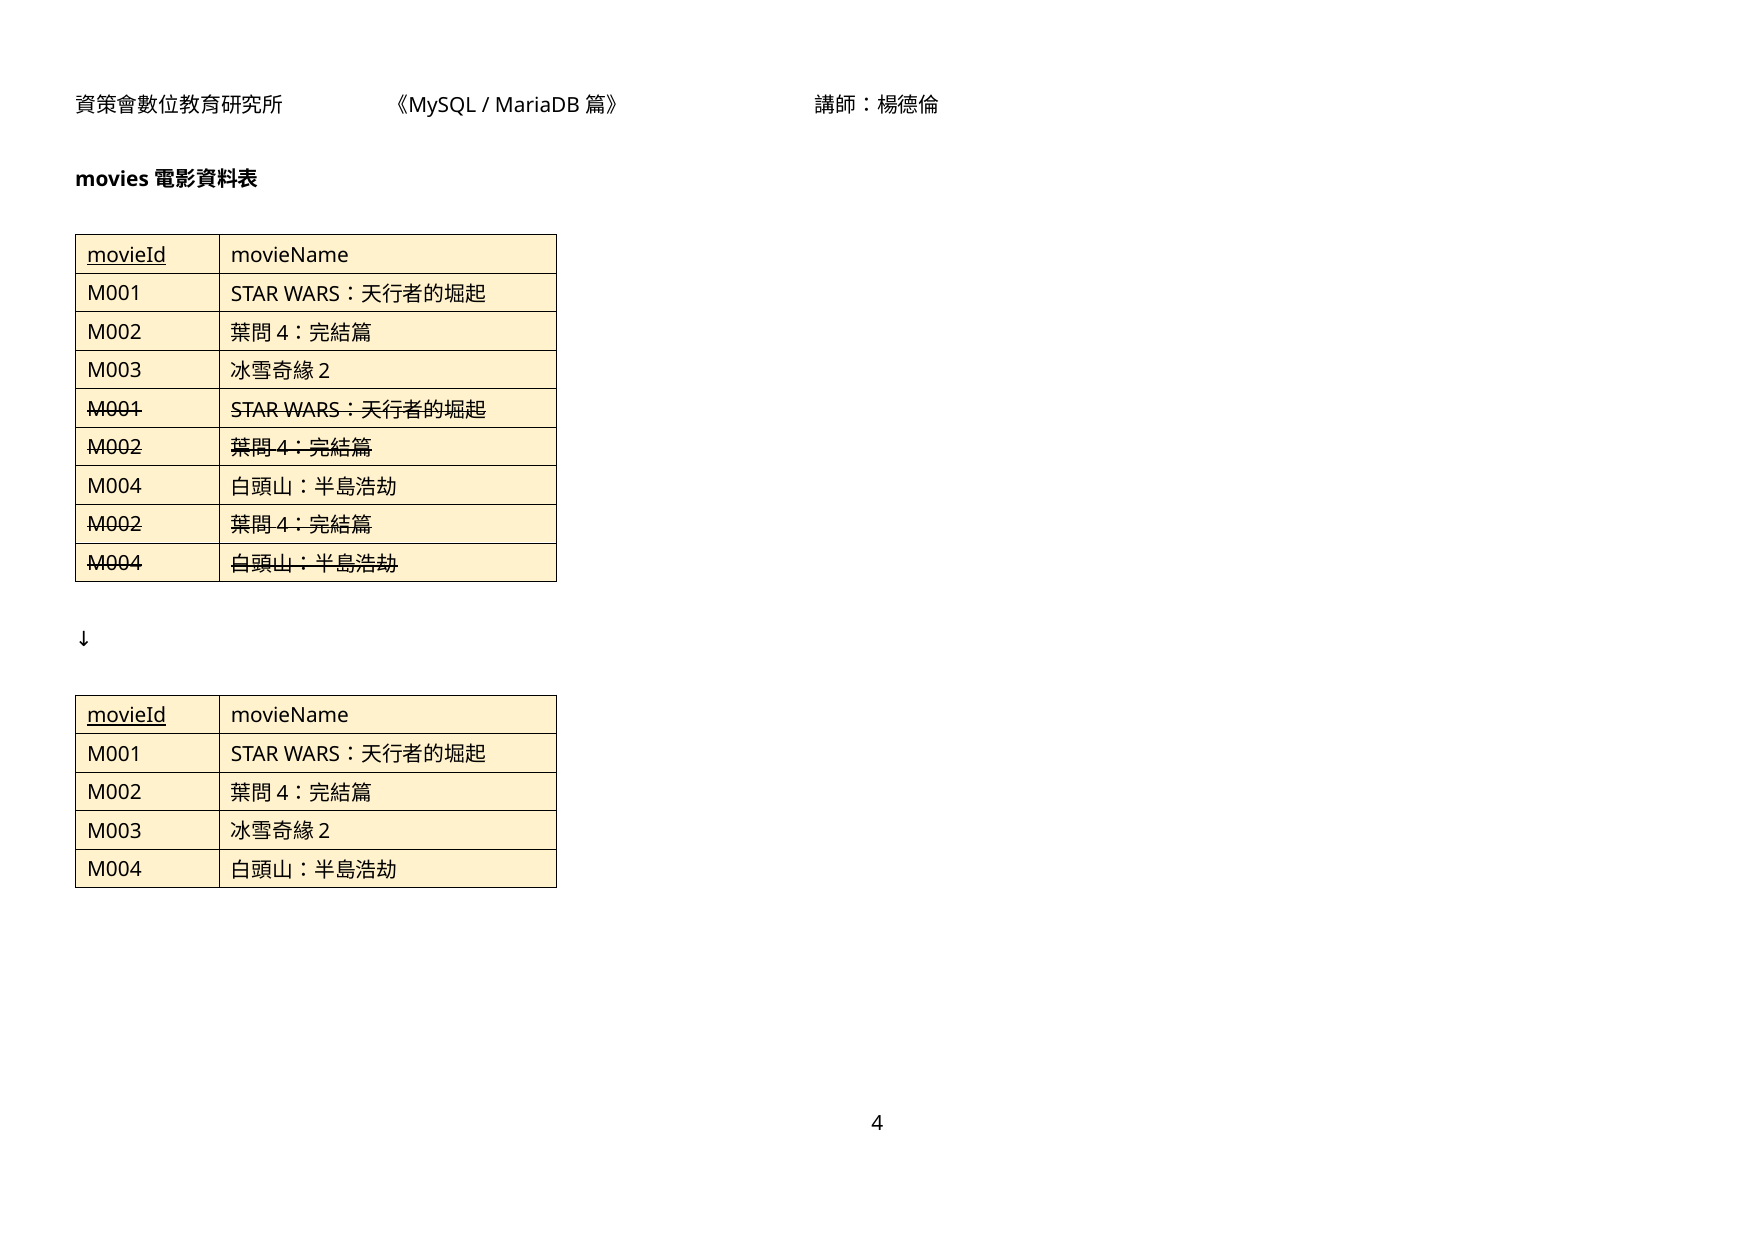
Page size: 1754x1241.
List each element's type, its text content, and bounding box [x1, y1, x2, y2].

table_cell 冰雪奇緣2 [220, 351, 556, 388]
text ↓ [75, 619, 1679, 657]
table_cell M004 [76, 466, 219, 504]
table_cell 白頭山：半島浩劫 [220, 466, 556, 504]
table_header movieName [220, 696, 556, 733]
table_cell 葉問4：完結篇 [220, 428, 556, 465]
table_cell M002 [76, 505, 219, 542]
table_cell STAR WARS：天行者的堀起 [220, 389, 556, 427]
table_cell M002 [76, 773, 219, 810]
table_cell M002 [76, 312, 219, 350]
table_cell 白頭山：半島浩劫 [220, 544, 556, 581]
table_header movieId [76, 235, 219, 273]
table_cell M003 [76, 811, 219, 849]
table_cell 冰雪奇緣2 [220, 811, 556, 849]
table_header movieId [76, 696, 219, 733]
table_cell M001 [76, 734, 219, 772]
table_cell M003 [76, 351, 219, 388]
table_cell 葉問4：完結篇 [220, 505, 556, 542]
table_cell M001 [76, 274, 219, 311]
table_cell 白頭山：半島浩劫 [220, 850, 556, 887]
text movies 電影資料表 [75, 159, 1679, 197]
table_cell M001 [76, 389, 219, 427]
table_cell 葉問4：完結篇 [220, 773, 556, 810]
table_cell STAR WARS：天行者的堀起 [220, 734, 556, 772]
table_cell STAR WARS：天行者的堀起 [220, 274, 556, 311]
table_cell 葉問4：完結篇 [220, 312, 556, 350]
table_header movieName [220, 235, 556, 273]
table_cell M002 [76, 428, 219, 465]
table_cell M004 [76, 850, 219, 887]
table_cell M004 [76, 544, 219, 581]
